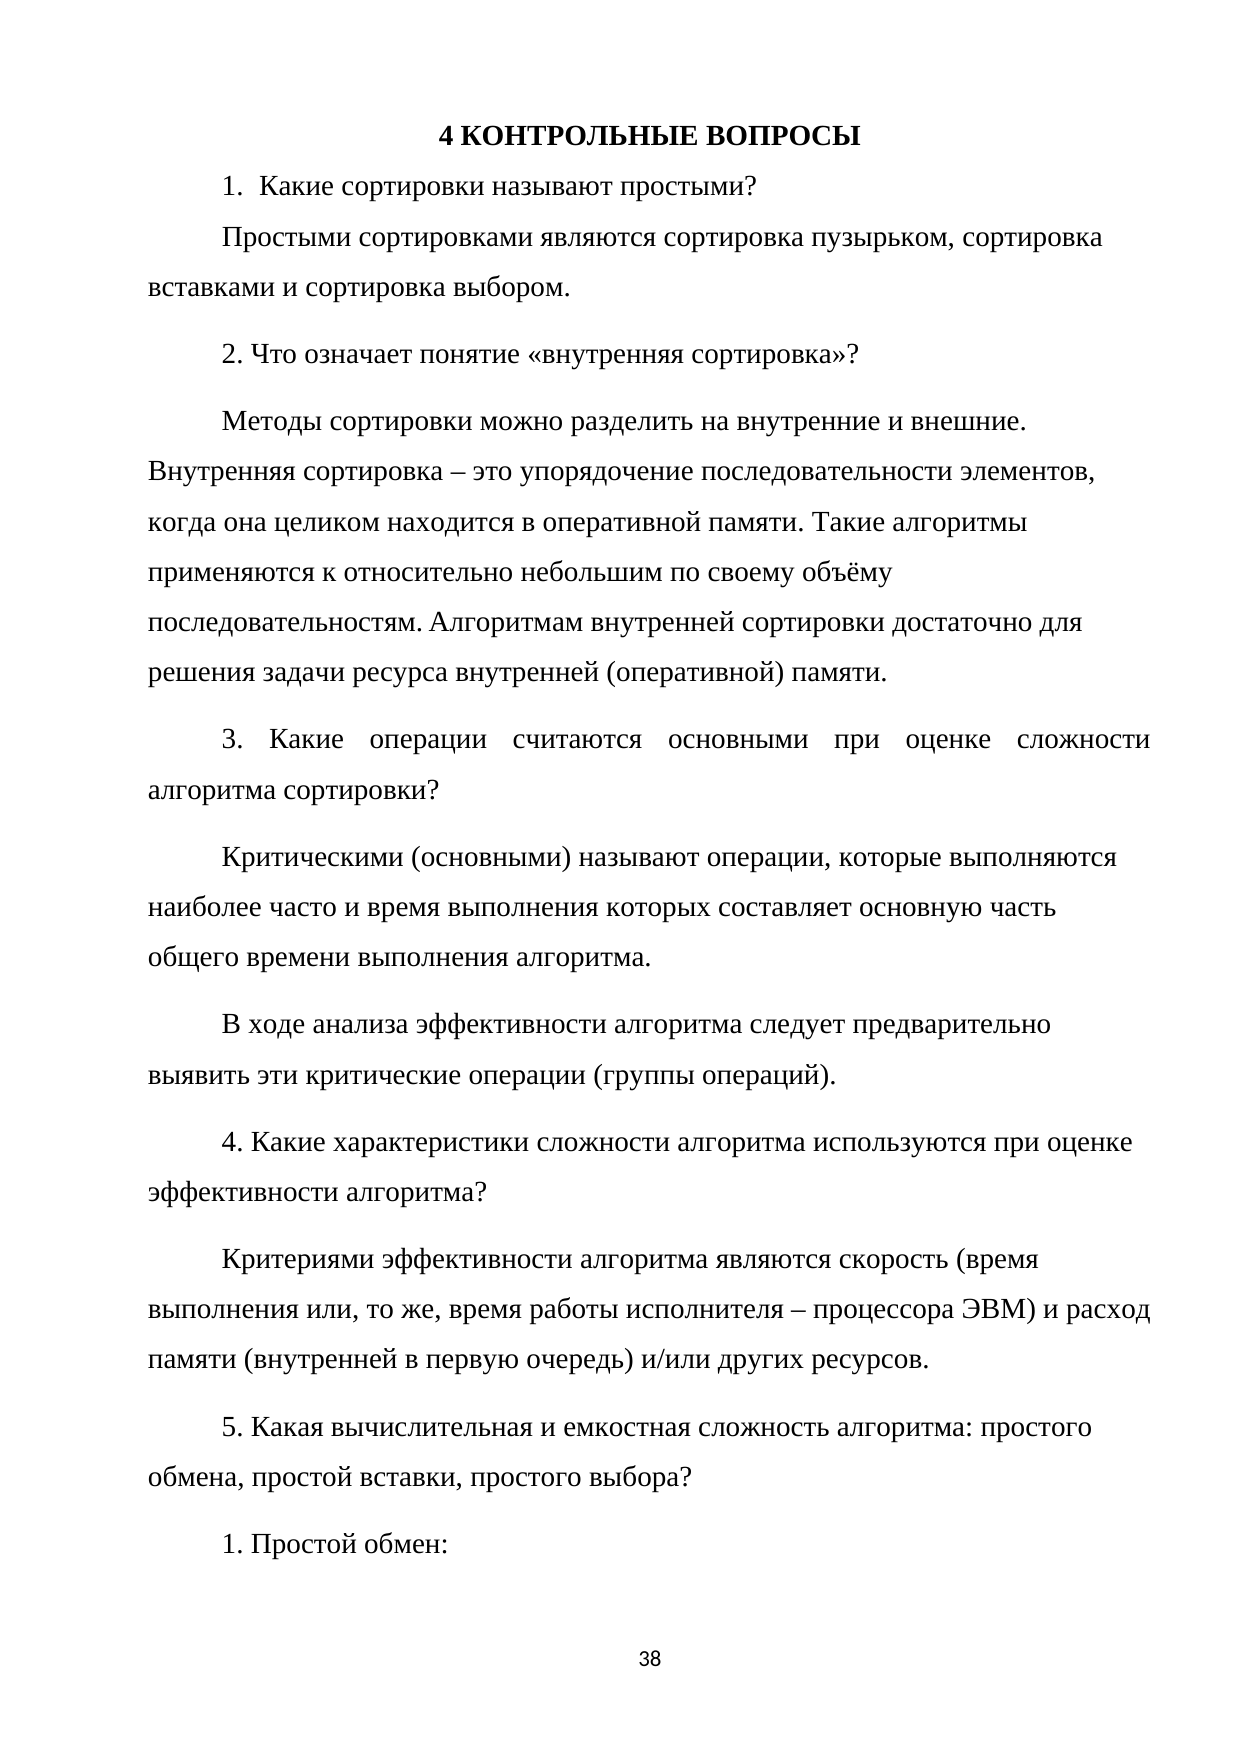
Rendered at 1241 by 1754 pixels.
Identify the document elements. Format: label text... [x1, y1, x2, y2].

text Методы сортировки можно разделить на внутренние и внешние. Внутренняя сортировка – это упорядочение последовательности элементов, когда она целиком находится в оперативной памяти. Такие алгоритмы применяются к относительно небольшим по своему объёму последовательностям. Алгоритмам внутренней сортировки достаточно для решения задачи ресурса внутренней (оперативной) памяти. [148, 403, 1152, 688]
subtitle 4 КОНТРОЛЬНЫЕ ВОПРОСЫ [148, 118, 1152, 152]
text Простыми сортировками являются сортировка пузырьком, сортировка вставками и сортировка выбором. [148, 219, 1152, 303]
text В ходе анализа эффективности алгоритма следует предварительно выявить эти критические операции (группы операций). [148, 1006, 1152, 1090]
text Критериями эффективности алгоритма являются скорость (время выполнения или, то же, время работы исполнителя – процессора ЭВМ) и расход памяти (внутренней в первую очередь) и/или других ресурсов. [148, 1241, 1152, 1375]
text 4. Какие характеристики сложности алгоритма используются при оценке эффективности алгоритма? [148, 1124, 1152, 1208]
text 3. Какие операции считаются основными при оценке сложности алгоритма сортировки? [148, 722, 1152, 805]
list Какие сортировки называют простыми? [221, 168, 1152, 202]
text 1. Простой обмен: [148, 1526, 1152, 1559]
text Критическими (основными) называют операции, которые выполняются наиболее часто и время выполнения которых составляет основную часть общего времени выполнения алгоритма. [148, 839, 1152, 973]
text 2. Что означает понятие «внутренняя сортировка»? [148, 336, 1152, 369]
text 5. Какая вычислительная и емкостная сложность алгоритма: простого обмена, простой вставки, простого выбора? [148, 1409, 1152, 1492]
